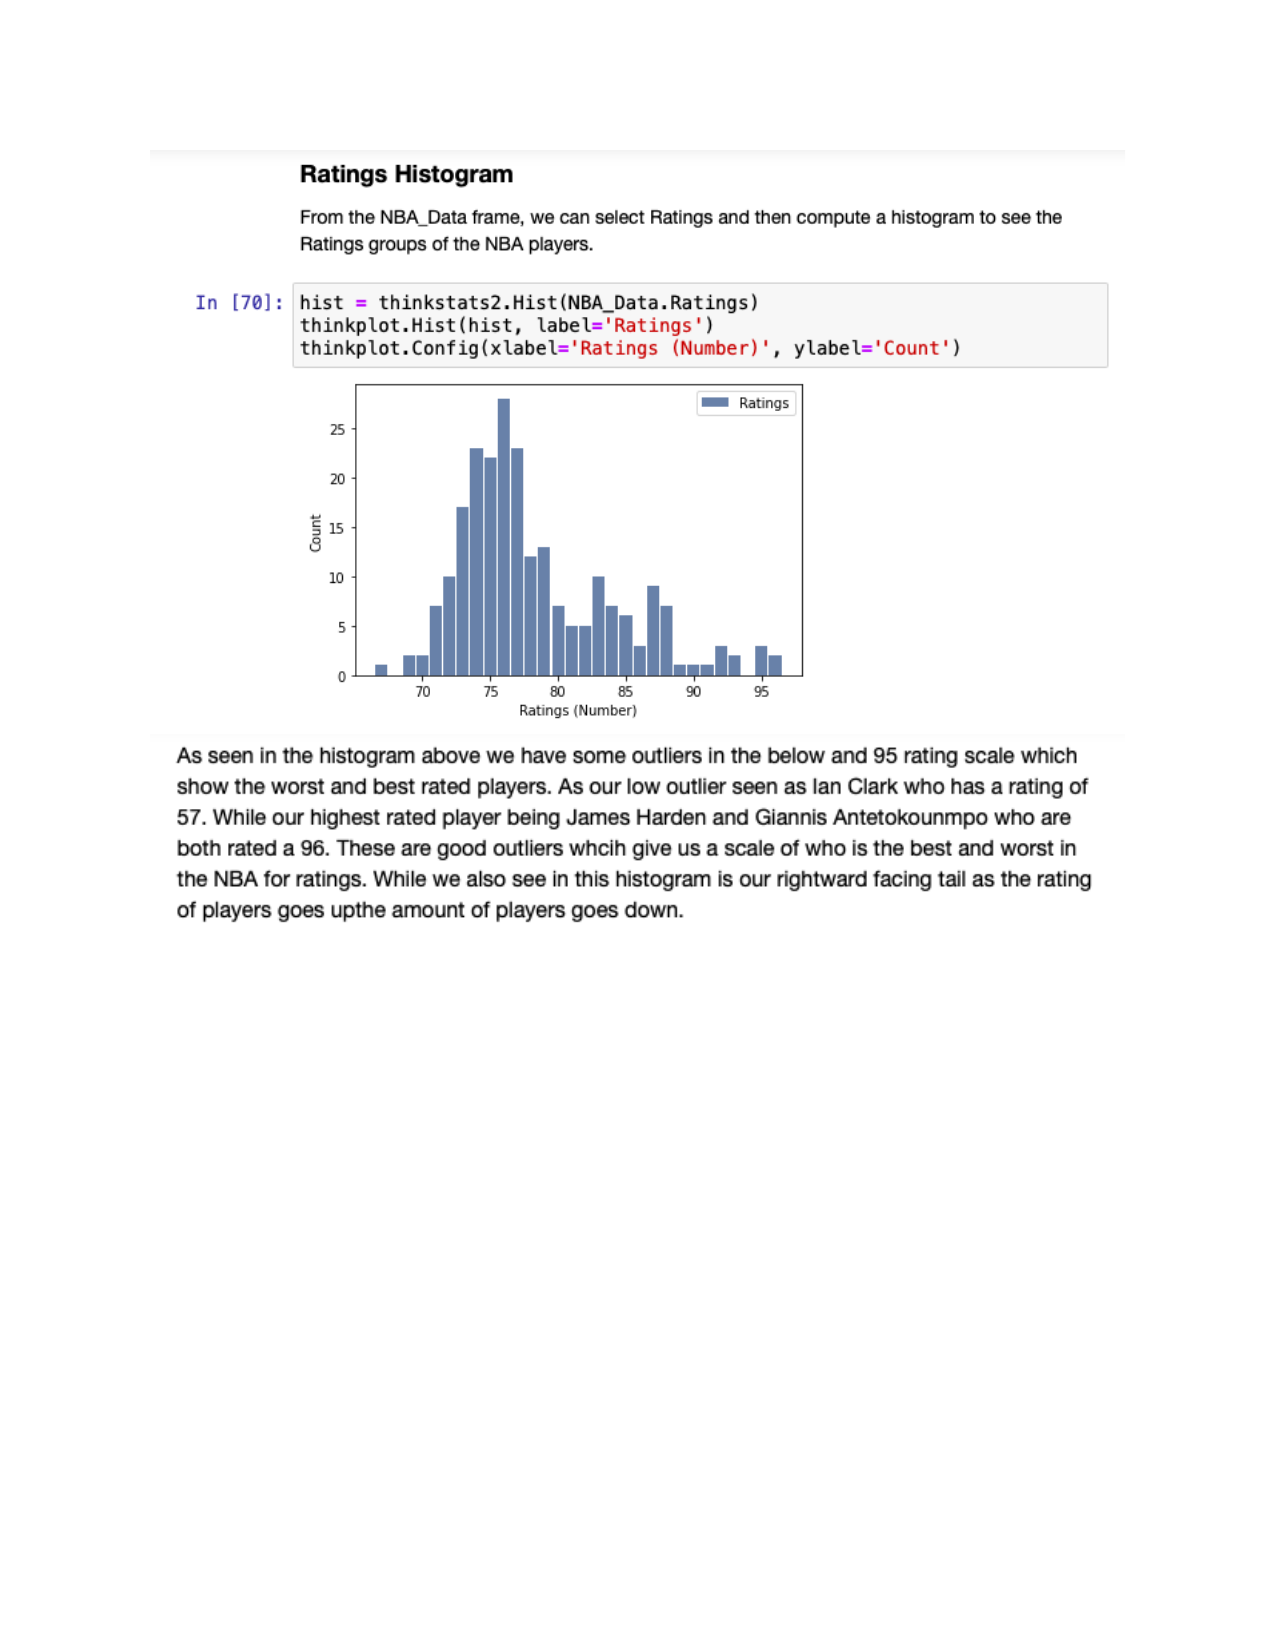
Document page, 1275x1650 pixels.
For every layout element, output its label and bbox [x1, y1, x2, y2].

picture [150, 150, 1125, 729]
picture [150, 734, 1125, 987]
